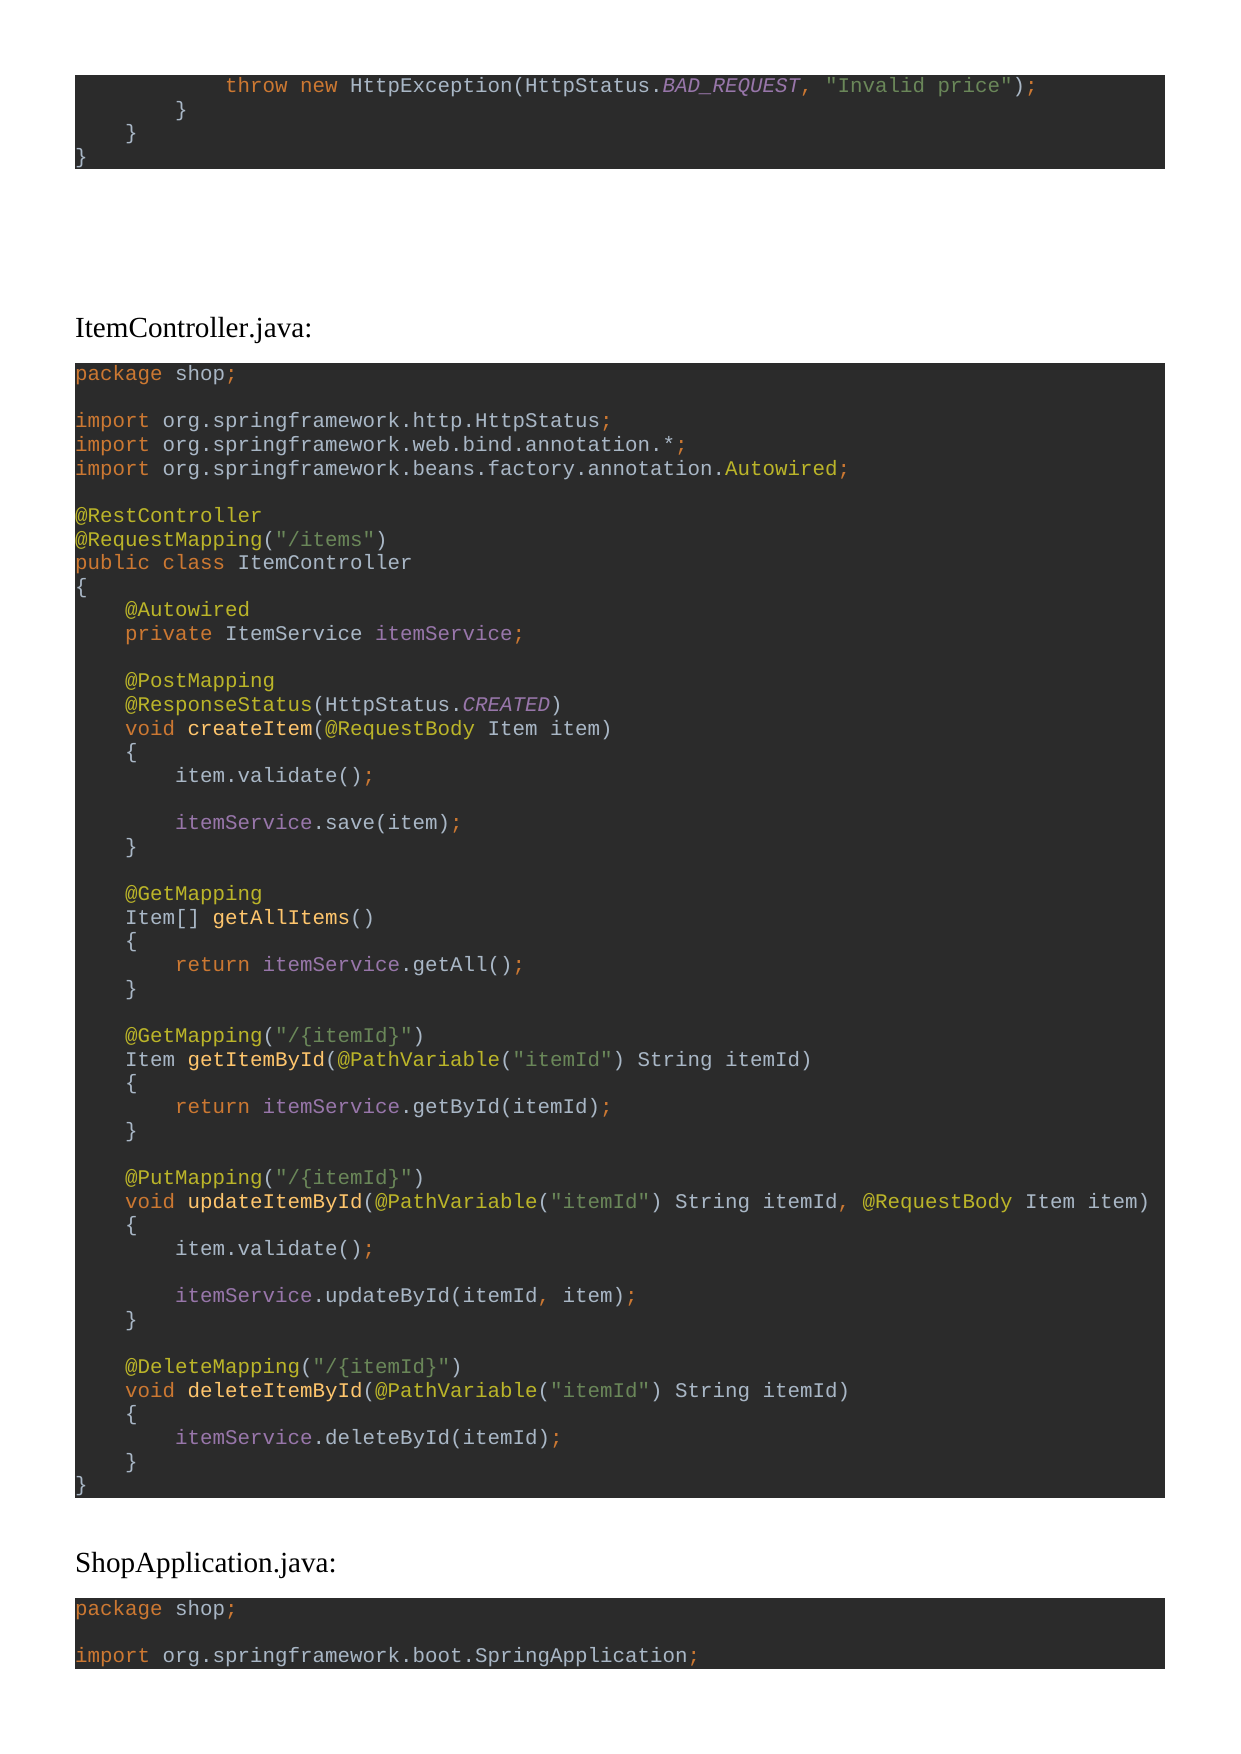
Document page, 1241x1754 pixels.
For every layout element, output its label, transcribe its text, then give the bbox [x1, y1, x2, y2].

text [75, 1598, 1165, 1669]
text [75, 75, 1165, 169]
text package shop; import org.springframework.http.HttpStatus; import org.springframework.web.bind.annotation.*; import org.springframework.beans.factory.annotation.Autowired; @RestController @RequestMapping("/items") public class ItemController { @Autowired private ItemService itemService; @PostMapping @ResponseStatus(HttpStatus.CREATED) void createItem(@RequestBody Item item) { item.validate(); itemService.save(item); } @GetMapping Item[] getAllItems() { return itemService.getAll(); } @GetMapping("/{itemId}") Item getItemById(@PathVariable("itemId") String itemId) { return itemService.getById(itemId); } @PutMapping("/{itemId}") void updateItemById(@PathVariable("itemId") String itemId, @RequestBody Item item) { item.validate(); itemService.updateById(itemId, item); } @DeleteMapping("/{itemId}") void deleteItemById(@PathVariable("itemId") String itemId) { itemService.deleteById(itemId); } } [75, 363, 1165, 1498]
text ItemController.java: [75, 310, 1165, 344]
text ShopApplication.java: [75, 1545, 1165, 1578]
